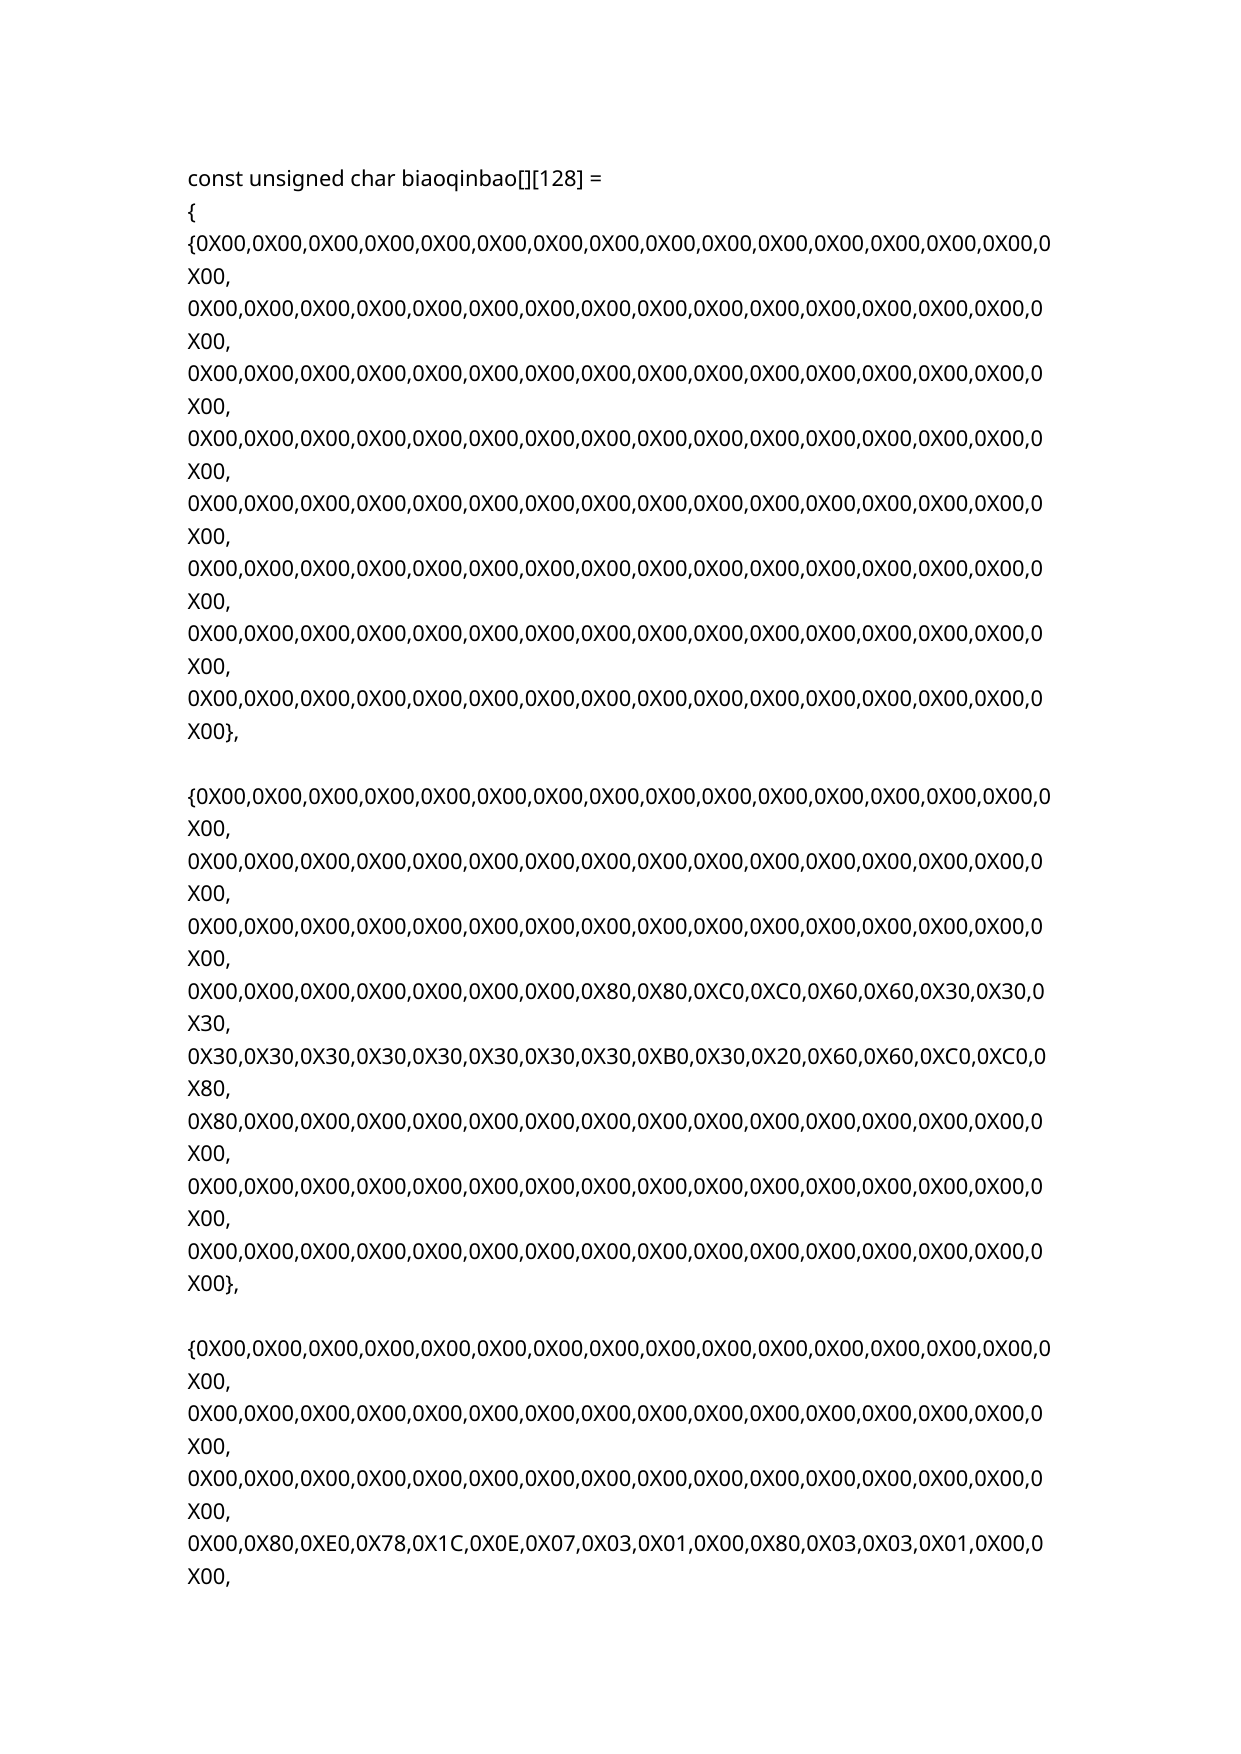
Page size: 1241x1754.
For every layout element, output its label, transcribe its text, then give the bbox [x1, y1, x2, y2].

text 0X00,0X00,0X00,0X00,0X00,0X00,0X00,0X00,0X00,0X00,0X00,0X00,0X00,0X00,0X00,0X00, [187, 909, 1053, 974]
text 0X00,0X00,0X00,0X00,0X00,0X00,0X00,0X00,0X00,0X00,0X00,0X00,0X00,0X00,0X00,0X00, [187, 1169, 1053, 1234]
text 0X00,0X00,0X00,0X00,0X00,0X00,0X00,0X00,0X00,0X00,0X00,0X00,0X00,0X00,0X00,0X00, [187, 844, 1053, 909]
text 0X00,0X00,0X00,0X00,0X00,0X00,0X00,0X00,0X00,0X00,0X00,0X00,0X00,0X00,0X00,0X00, [187, 357, 1053, 422]
text {0X00,0X00,0X00,0X00,0X00,0X00,0X00,0X00,0X00,0X00,0X00,0X00,0X00,0X00,0X00,0X00, [187, 779, 1053, 844]
text 0X00,0X00,0X00,0X00,0X00,0X00,0X00,0X00,0X00,0X00,0X00,0X00,0X00,0X00,0X00,0X00}, [187, 682, 1053, 747]
text { [187, 194, 1053, 227]
text 0X00,0X00,0X00,0X00,0X00,0X00,0X00,0X00,0X00,0X00,0X00,0X00,0X00,0X00,0X00,0X00, [187, 1462, 1053, 1527]
text 0X00,0X00,0X00,0X00,0X00,0X00,0X00,0X00,0X00,0X00,0X00,0X00,0X00,0X00,0X00,0X00, [187, 422, 1053, 487]
text 0X00,0X00,0X00,0X00,0X00,0X00,0X00,0X00,0X00,0X00,0X00,0X00,0X00,0X00,0X00,0X00, [187, 487, 1053, 552]
text 0X00,0X00,0X00,0X00,0X00,0X00,0X00,0X00,0X00,0X00,0X00,0X00,0X00,0X00,0X00,0X00, [187, 552, 1053, 617]
text 0X00,0X80,0XE0,0X78,0X1C,0X0E,0X07,0X03,0X01,0X00,0X80,0X03,0X03,0X01,0X00,0X00, [187, 1527, 1053, 1592]
text {0X00,0X00,0X00,0X00,0X00,0X00,0X00,0X00,0X00,0X00,0X00,0X00,0X00,0X00,0X00,0X00, [187, 227, 1053, 292]
text 0X00,0X00,0X00,0X00,0X00,0X00,0X00,0X00,0X00,0X00,0X00,0X00,0X00,0X00,0X00,0X00, [187, 1397, 1053, 1462]
text {0X00,0X00,0X00,0X00,0X00,0X00,0X00,0X00,0X00,0X00,0X00,0X00,0X00,0X00,0X00,0X00, [187, 1332, 1053, 1397]
text 0X80,0X00,0X00,0X00,0X00,0X00,0X00,0X00,0X00,0X00,0X00,0X00,0X00,0X00,0X00,0X00, [187, 1104, 1053, 1169]
text 0X00,0X00,0X00,0X00,0X00,0X00,0X00,0X80,0X80,0XC0,0XC0,0X60,0X60,0X30,0X30,0X30, [187, 974, 1053, 1039]
text 0X00,0X00,0X00,0X00,0X00,0X00,0X00,0X00,0X00,0X00,0X00,0X00,0X00,0X00,0X00,0X00}, [187, 1234, 1053, 1299]
text const unsigned char biaoqinbao[][128] = [187, 162, 1053, 194]
text 0X00,0X00,0X00,0X00,0X00,0X00,0X00,0X00,0X00,0X00,0X00,0X00,0X00,0X00,0X00,0X00, [187, 292, 1053, 357]
text 0X00,0X00,0X00,0X00,0X00,0X00,0X00,0X00,0X00,0X00,0X00,0X00,0X00,0X00,0X00,0X00, [187, 617, 1053, 682]
text 0X30,0X30,0X30,0X30,0X30,0X30,0X30,0X30,0XB0,0X30,0X20,0X60,0X60,0XC0,0XC0,0X80, [187, 1039, 1053, 1104]
